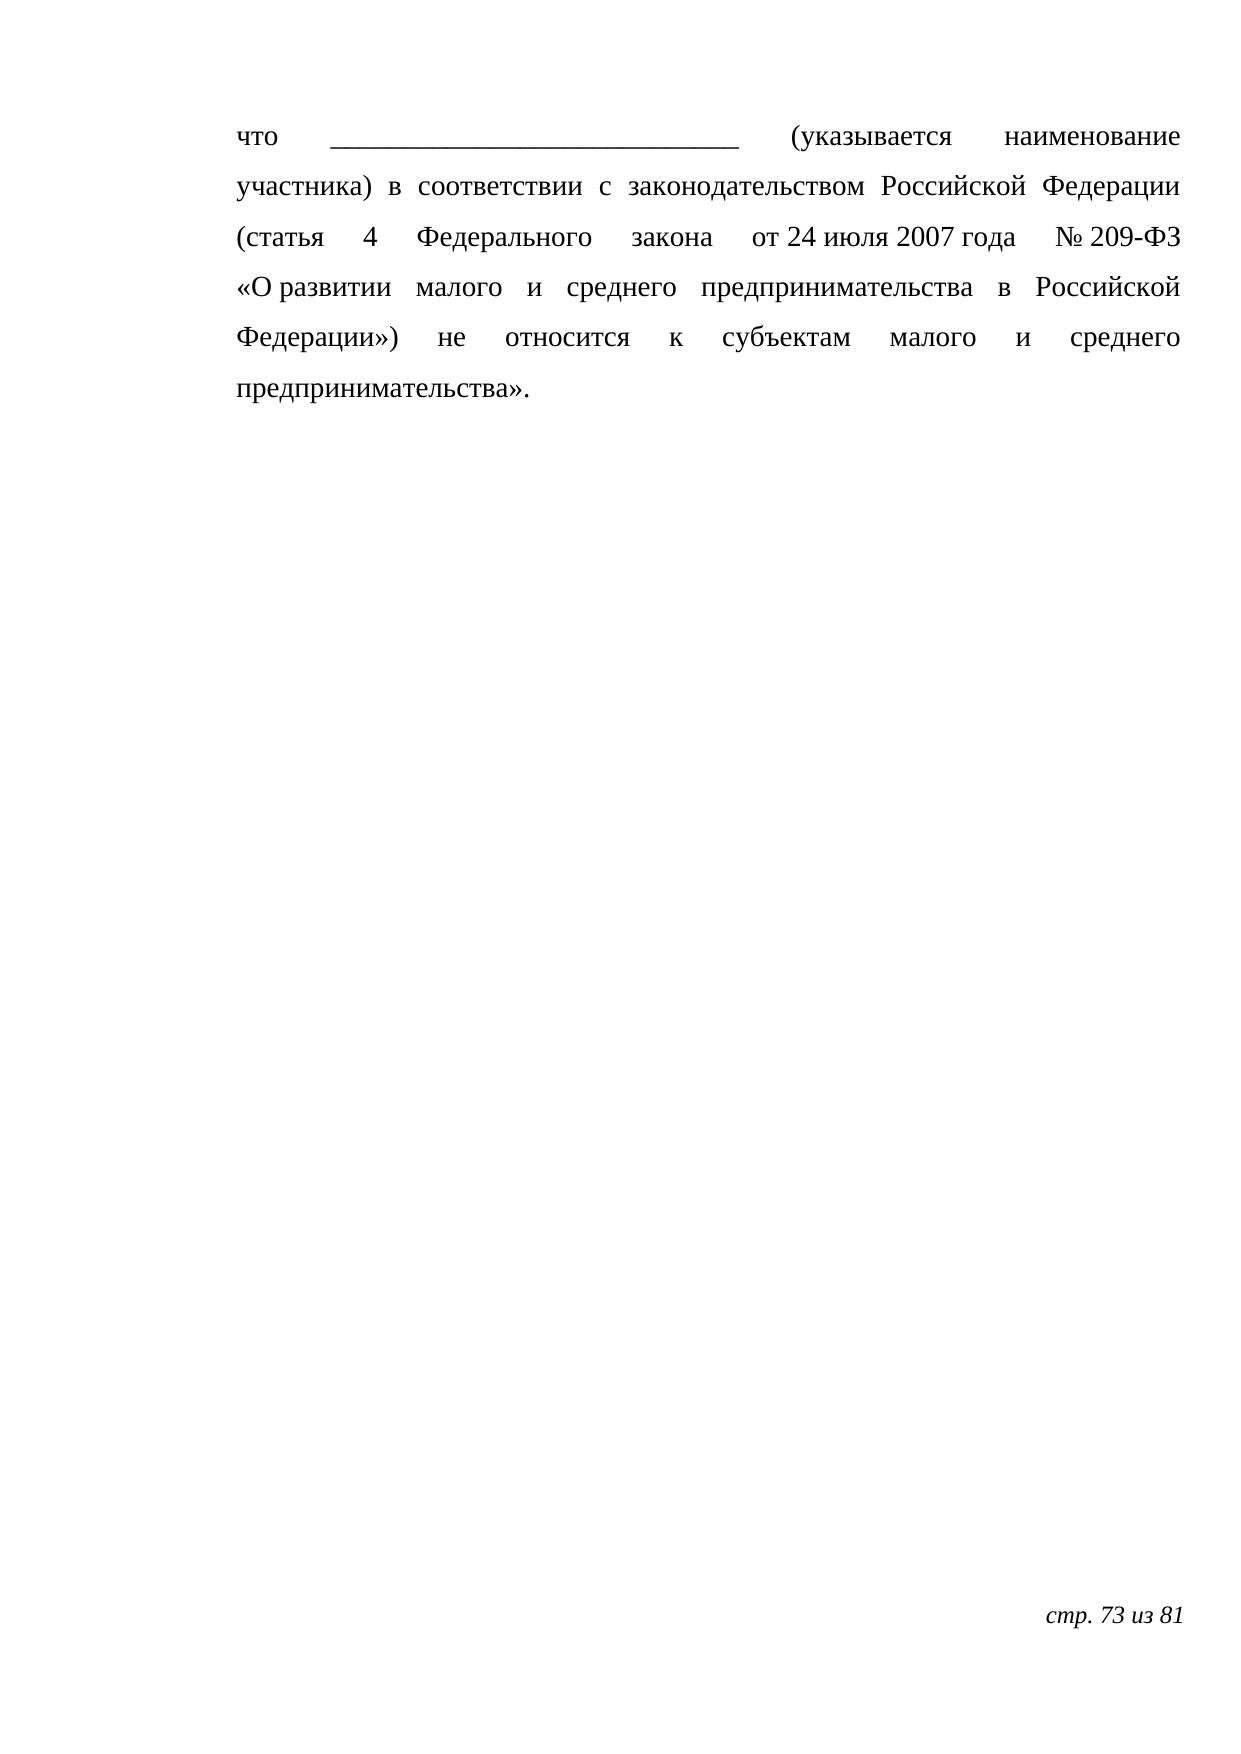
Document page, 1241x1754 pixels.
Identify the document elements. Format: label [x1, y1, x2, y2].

text [118, 118, 1181, 403]
